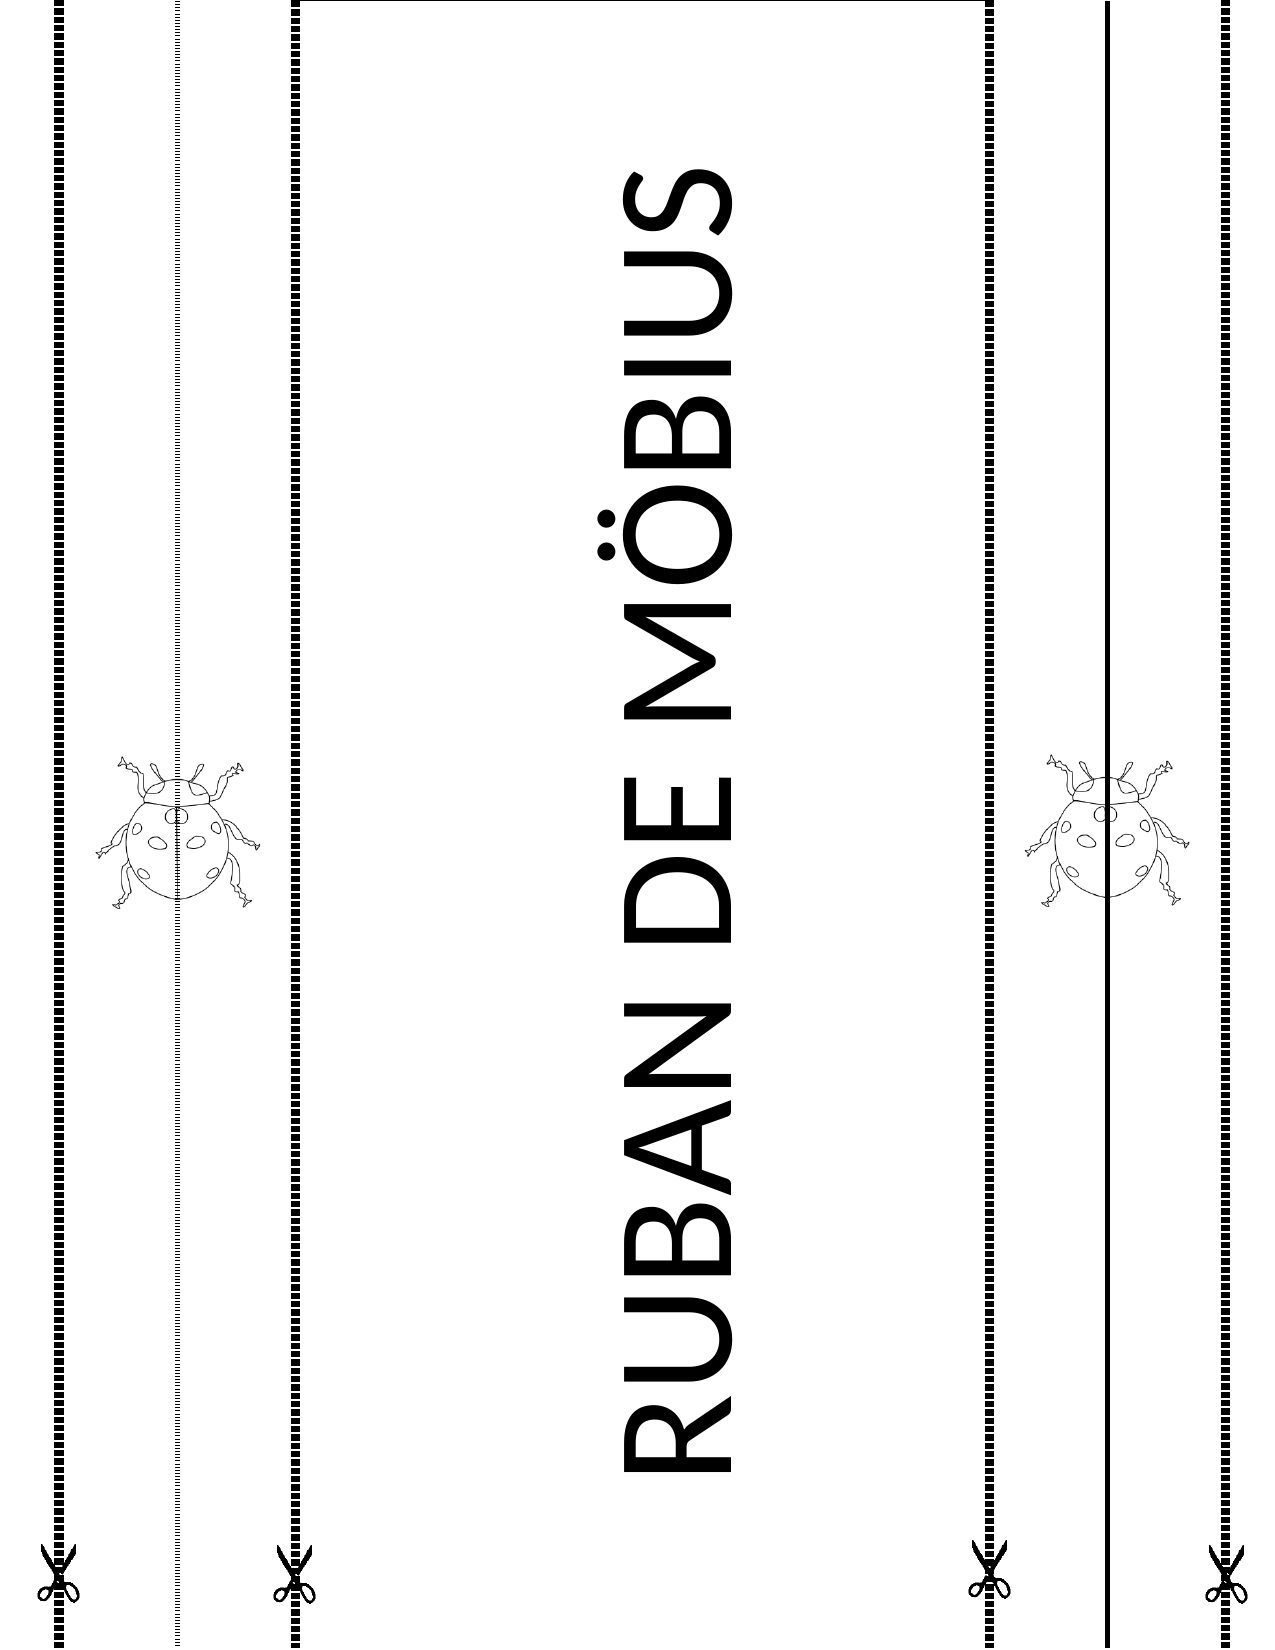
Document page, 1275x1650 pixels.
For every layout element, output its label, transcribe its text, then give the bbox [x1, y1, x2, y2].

picture [95, 756, 260, 909]
table_header RUBAN DE MÖBIUS [546, 1, 797, 1648]
table_header [295, 1, 546, 1648]
picture [1177, 1521, 1275, 1625]
picture [9, 1520, 113, 1624]
table_header [177, 0, 295, 1648]
table_header [59, 0, 177, 1648]
picture [1024, 754, 1190, 907]
table_header [1108, 0, 1226, 1648]
table_header [989, 0, 1107, 1648]
picture [245, 1521, 349, 1625]
table_header [797, 1, 989, 1648]
picture [940, 1516, 1044, 1620]
